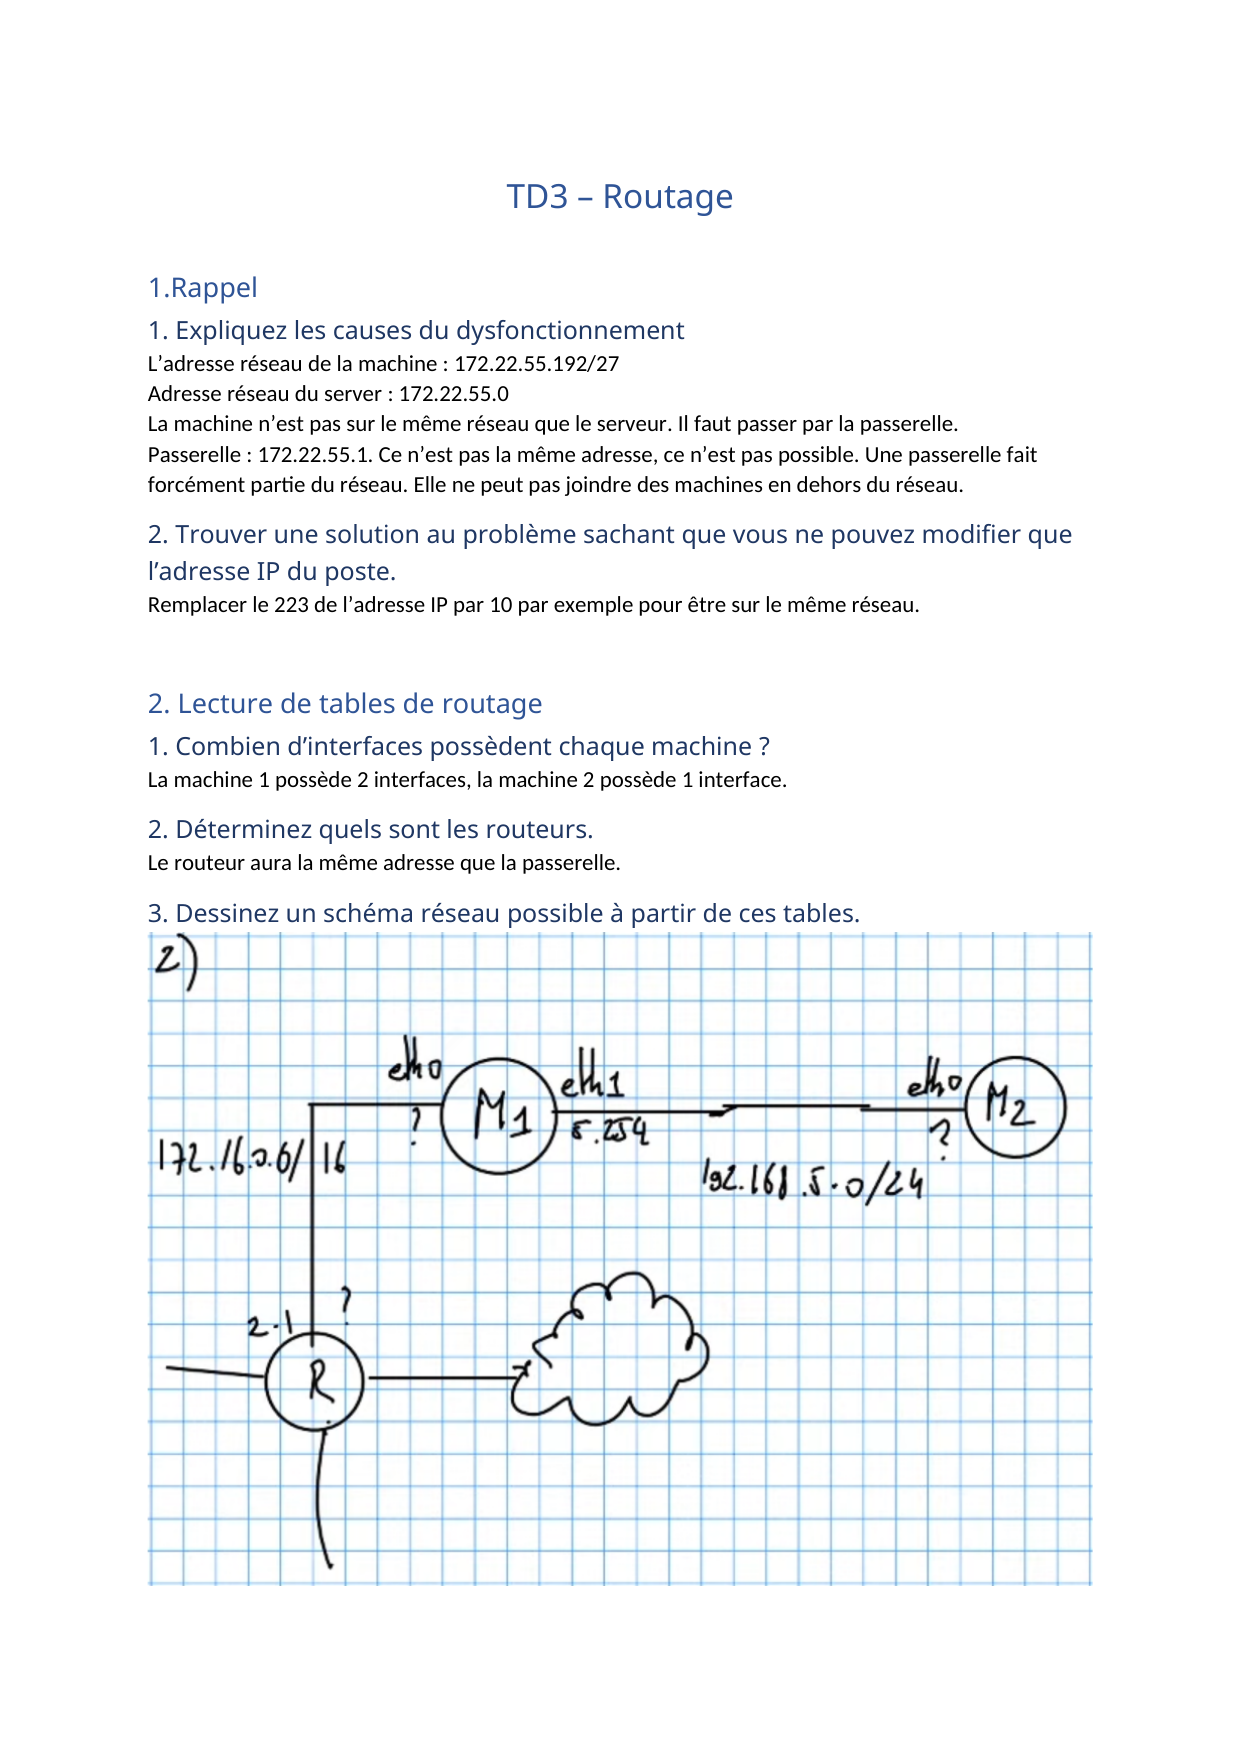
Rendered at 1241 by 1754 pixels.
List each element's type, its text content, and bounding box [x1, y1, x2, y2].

subtitle 2. Déterminez quels sont les routeurs. [148, 812, 1093, 846]
picture [147, 932, 1093, 1586]
subtitle 2. Lecture de tables de routage [148, 684, 1093, 721]
subtitle 1. Expliquez les causes du dysfonctionnement [148, 312, 1093, 346]
subtitle 1.Rappel [148, 268, 1093, 305]
subtitle 2. Trouver une solution au problème sachant que vous ne pouvez modifier que l’adresse IP du poste. [148, 517, 1093, 588]
text L’adresse réseau de la machine : 172.22.55.192/27 Adresse réseau du server : 172.22.55.0 La machine n’est pas sur le même réseau que le serveur. Il faut passer par la passerelle. Passerelle : 172.22.55.1. Ce n’est pas la même adresse, ce n’est pas possible. Une passerelle fait forcément partie du réseau. Elle ne peut pas joindre des machines en dehors du réseau. [148, 349, 1093, 498]
subtitle TD3 – Routage [148, 173, 1093, 218]
text Le routeur aura la même adresse que la passerelle. [148, 848, 1093, 877]
subtitle 3. Dessinez un schéma réseau possible à partir de ces tables. [148, 895, 1093, 929]
text Remplacer le 223 de l’adresse IP par 10 par exemple pour être sur le même réseau. [148, 590, 1093, 618]
text La machine 1 possède 2 interfaces, la machine 2 possède 1 interface. [148, 765, 1093, 793]
subtitle 1. Combien d’interfaces possèdent chaque machine ? [148, 728, 1093, 762]
